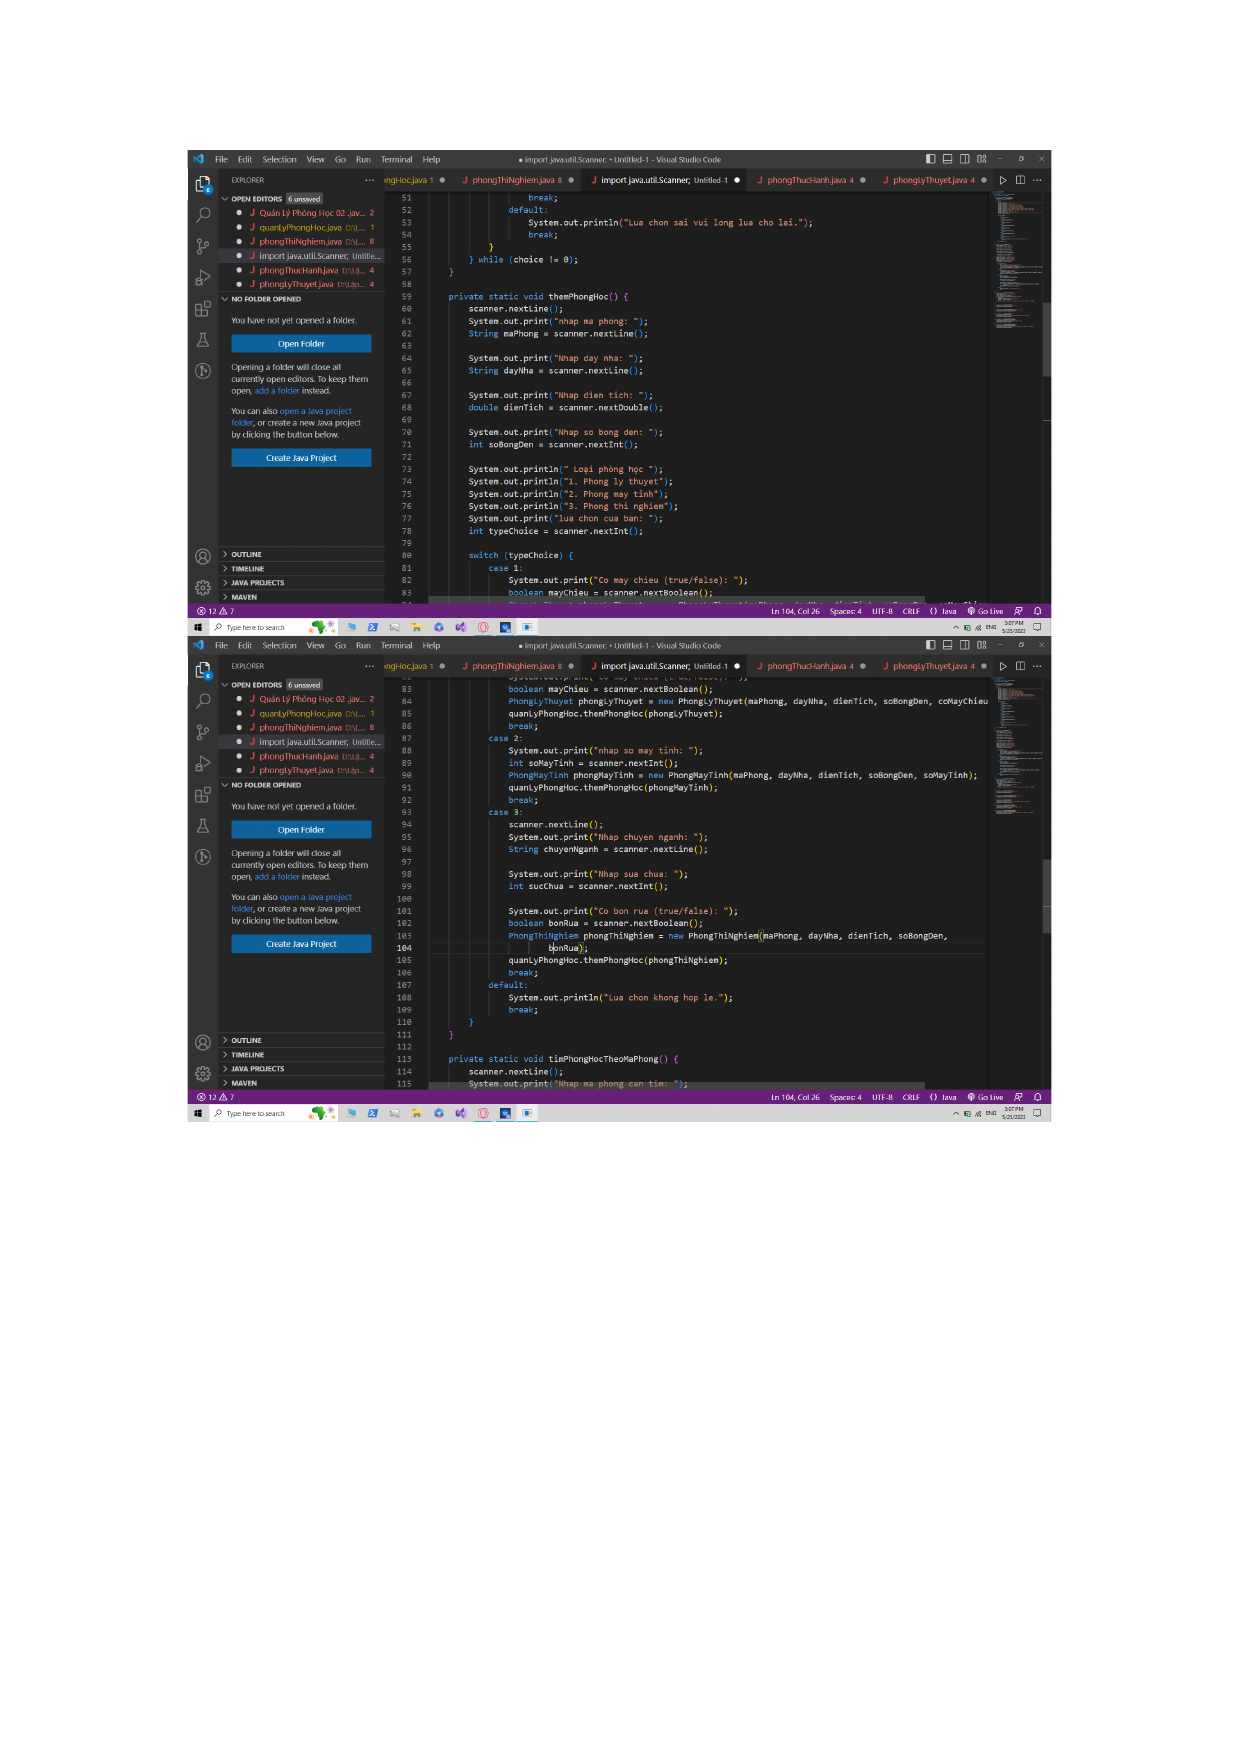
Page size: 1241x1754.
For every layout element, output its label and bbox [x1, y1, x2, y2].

picture [187, 150, 1052, 1122]
